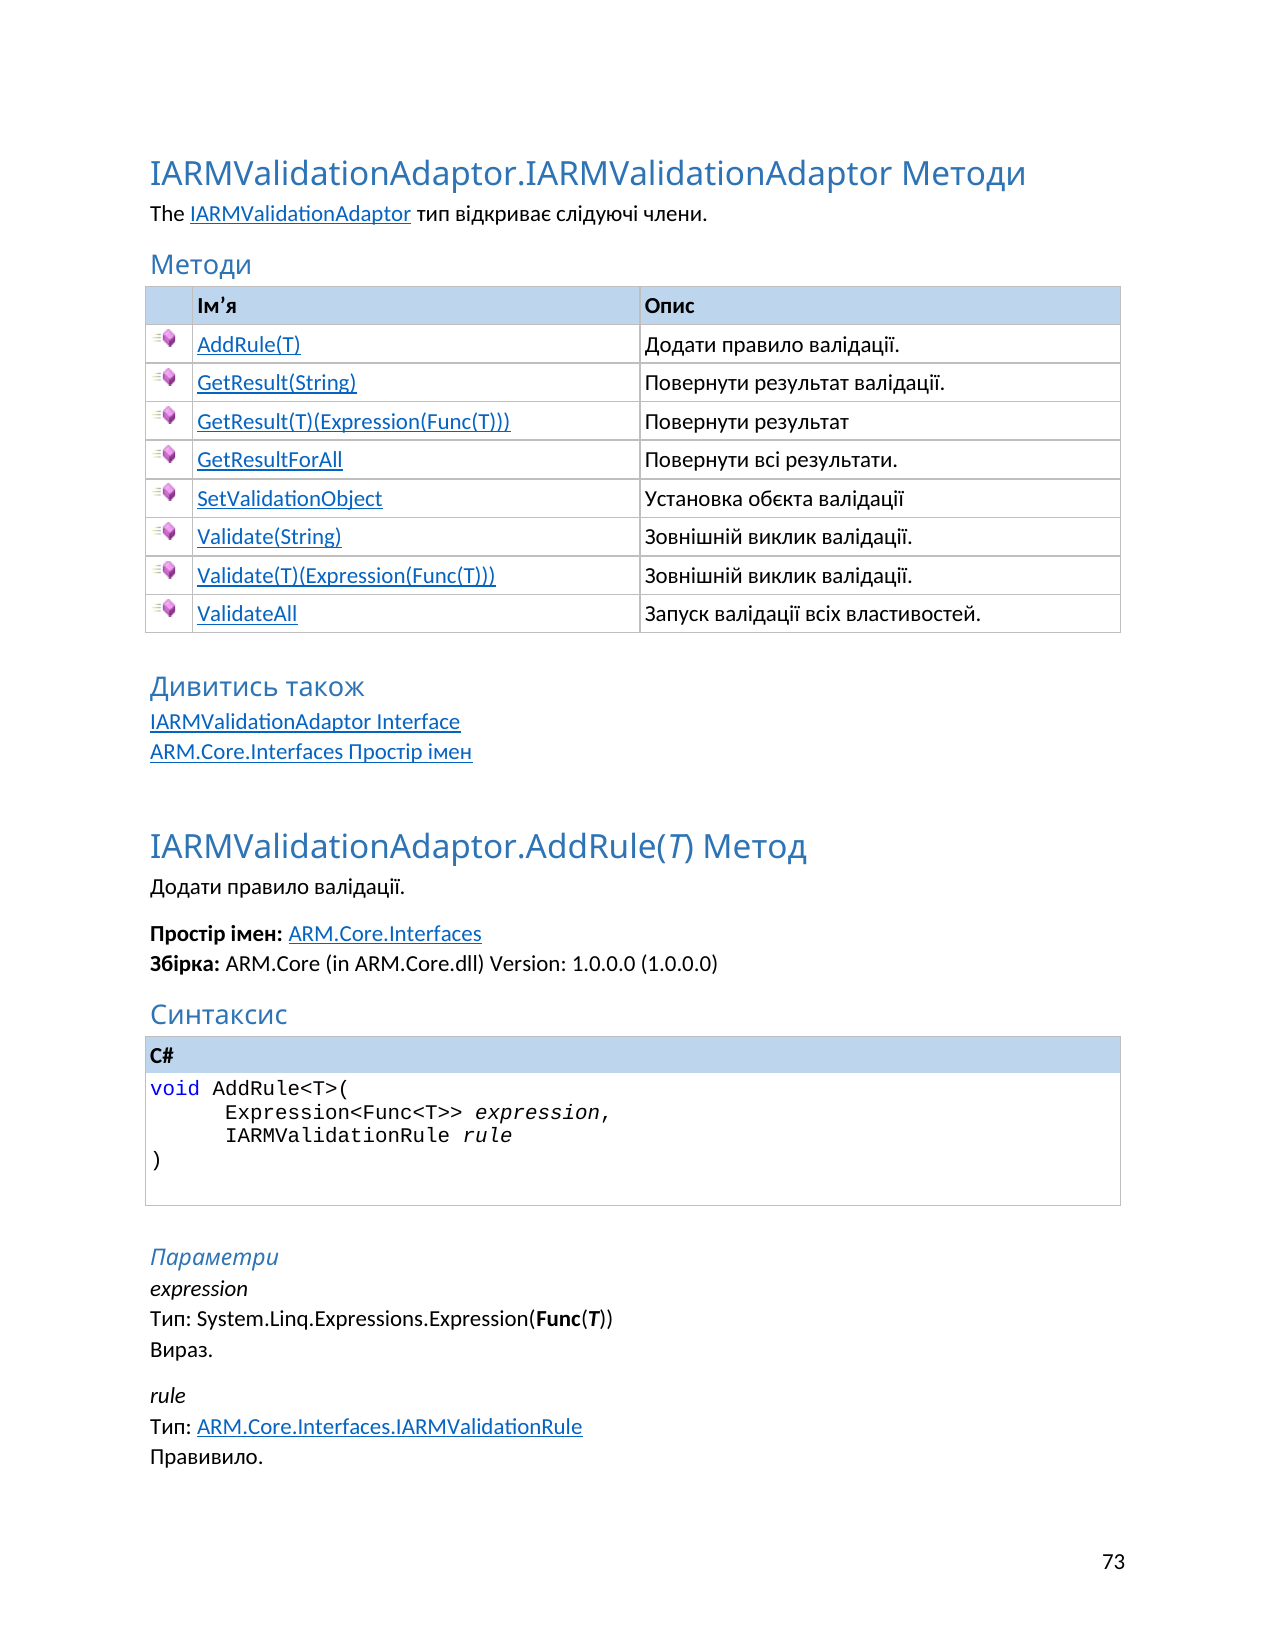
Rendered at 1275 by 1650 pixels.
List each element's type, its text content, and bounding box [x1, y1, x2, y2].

picture [150, 406, 175, 424]
subtitle Параметри [150, 1241, 1125, 1272]
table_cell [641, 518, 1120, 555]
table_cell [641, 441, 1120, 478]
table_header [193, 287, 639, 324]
picture [150, 445, 175, 463]
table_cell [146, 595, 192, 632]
picture [150, 599, 175, 617]
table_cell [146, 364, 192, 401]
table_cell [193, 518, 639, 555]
text Простір імен: ARM.Core.Interfaces Збірка: ARM.Core (in ARM.Core.dll) Version: 1.0.0.0 (1.0.0.0) [150, 919, 1125, 977]
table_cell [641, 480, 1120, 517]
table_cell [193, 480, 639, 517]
text Правивило. [150, 1442, 1125, 1470]
text Додати правило валідації. [150, 872, 1125, 900]
subtitle Методи [150, 246, 1125, 283]
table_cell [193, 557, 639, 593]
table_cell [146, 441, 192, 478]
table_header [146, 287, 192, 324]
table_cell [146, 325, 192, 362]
text IARMValidationAdaptor Interface [150, 707, 1125, 735]
text Тип: System.Linq.Expressions.Expression(Func(T)) [150, 1304, 1125, 1332]
text ARM.Core.Interfaces Простір імен [150, 737, 1125, 765]
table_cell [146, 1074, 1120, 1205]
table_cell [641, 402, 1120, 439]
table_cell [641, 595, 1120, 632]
text Тип: ARM.Core.Interfaces.IARMValidationRule [150, 1412, 1125, 1440]
subtitle Дивитись також [150, 667, 1125, 704]
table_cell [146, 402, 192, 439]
picture [150, 329, 175, 347]
text Вираз. [150, 1335, 1125, 1363]
picture [150, 561, 175, 579]
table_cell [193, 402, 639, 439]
text rule [150, 1382, 1125, 1409]
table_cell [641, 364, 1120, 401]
subtitle IARMValidationAdaptor.IARMValidationAdaptor Методи [150, 150, 1125, 195]
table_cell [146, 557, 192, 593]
text expression [150, 1274, 1125, 1302]
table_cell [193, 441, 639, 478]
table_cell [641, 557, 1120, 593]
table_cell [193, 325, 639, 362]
text The IARMValidationAdaptor тип відкриває слідуючі члени. [150, 199, 1125, 227]
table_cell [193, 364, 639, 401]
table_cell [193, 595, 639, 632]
picture [150, 368, 175, 386]
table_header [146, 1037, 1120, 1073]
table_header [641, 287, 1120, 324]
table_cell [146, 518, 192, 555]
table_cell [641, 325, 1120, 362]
picture [150, 522, 175, 540]
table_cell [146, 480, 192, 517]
subtitle IARMValidationAdaptor.AddRule(T) Метод [150, 823, 1125, 868]
subtitle Синтаксис [150, 996, 1125, 1033]
picture [150, 483, 175, 501]
